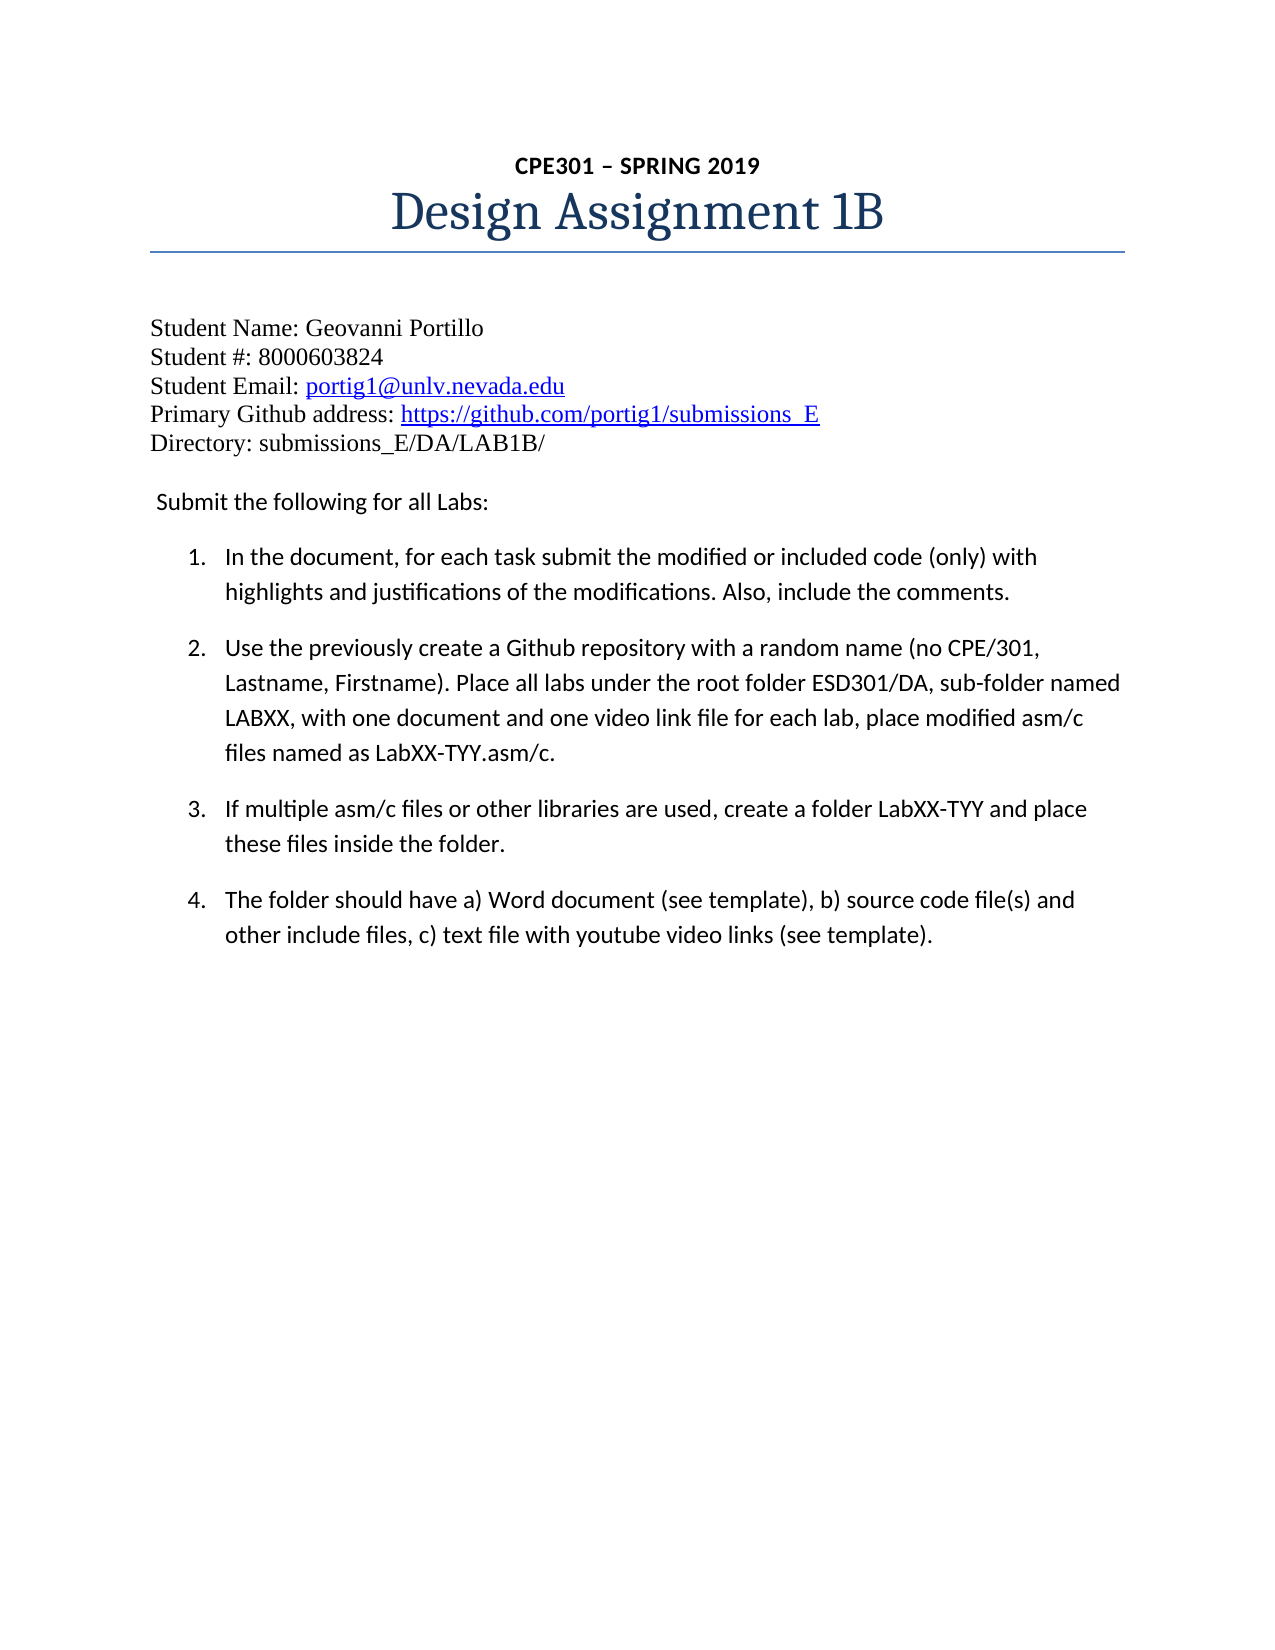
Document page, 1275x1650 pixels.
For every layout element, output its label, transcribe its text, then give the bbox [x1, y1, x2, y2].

text Directory: submissions_E/DA/LAB1B/ [150, 428, 1125, 457]
text Submit the following for all Labs: [150, 486, 1125, 516]
list Use the previously create a Github repository with a random name (no CPE/301, Lastname, Firstname). Place all labs under the root folder ESD301/DA, sub-folder named LABXX, with one document and one video link file for each lab, place modified asm/c files named as LabXX-TYY.asm/c. [187, 632, 1125, 768]
text Student Email: portig1@unlv.nevada.edu [150, 371, 1125, 399]
text Primary Github address: https://github.com/portig1/submissions_E [150, 399, 1125, 428]
list The folder should have a) Word document (see template), b) source code file(s) and other include files, c) text file with youtube video links (see template). [187, 884, 1125, 949]
list In the document, for each task submit the modified or included code (only) with highlights and justifications of the modifications. Also, include the comments. [187, 542, 1125, 607]
title Design Assignment 1B [150, 181, 1125, 251]
text CPE301 – SPRING 2019 [150, 150, 1125, 181]
text Student Name: Geovanni Portillo [150, 313, 1125, 342]
text Student #: 8000603824 [150, 342, 1125, 371]
list If multiple asm/c files or other libraries are used, create a folder LabXX-TYY and place these files inside the folder. [187, 793, 1125, 859]
